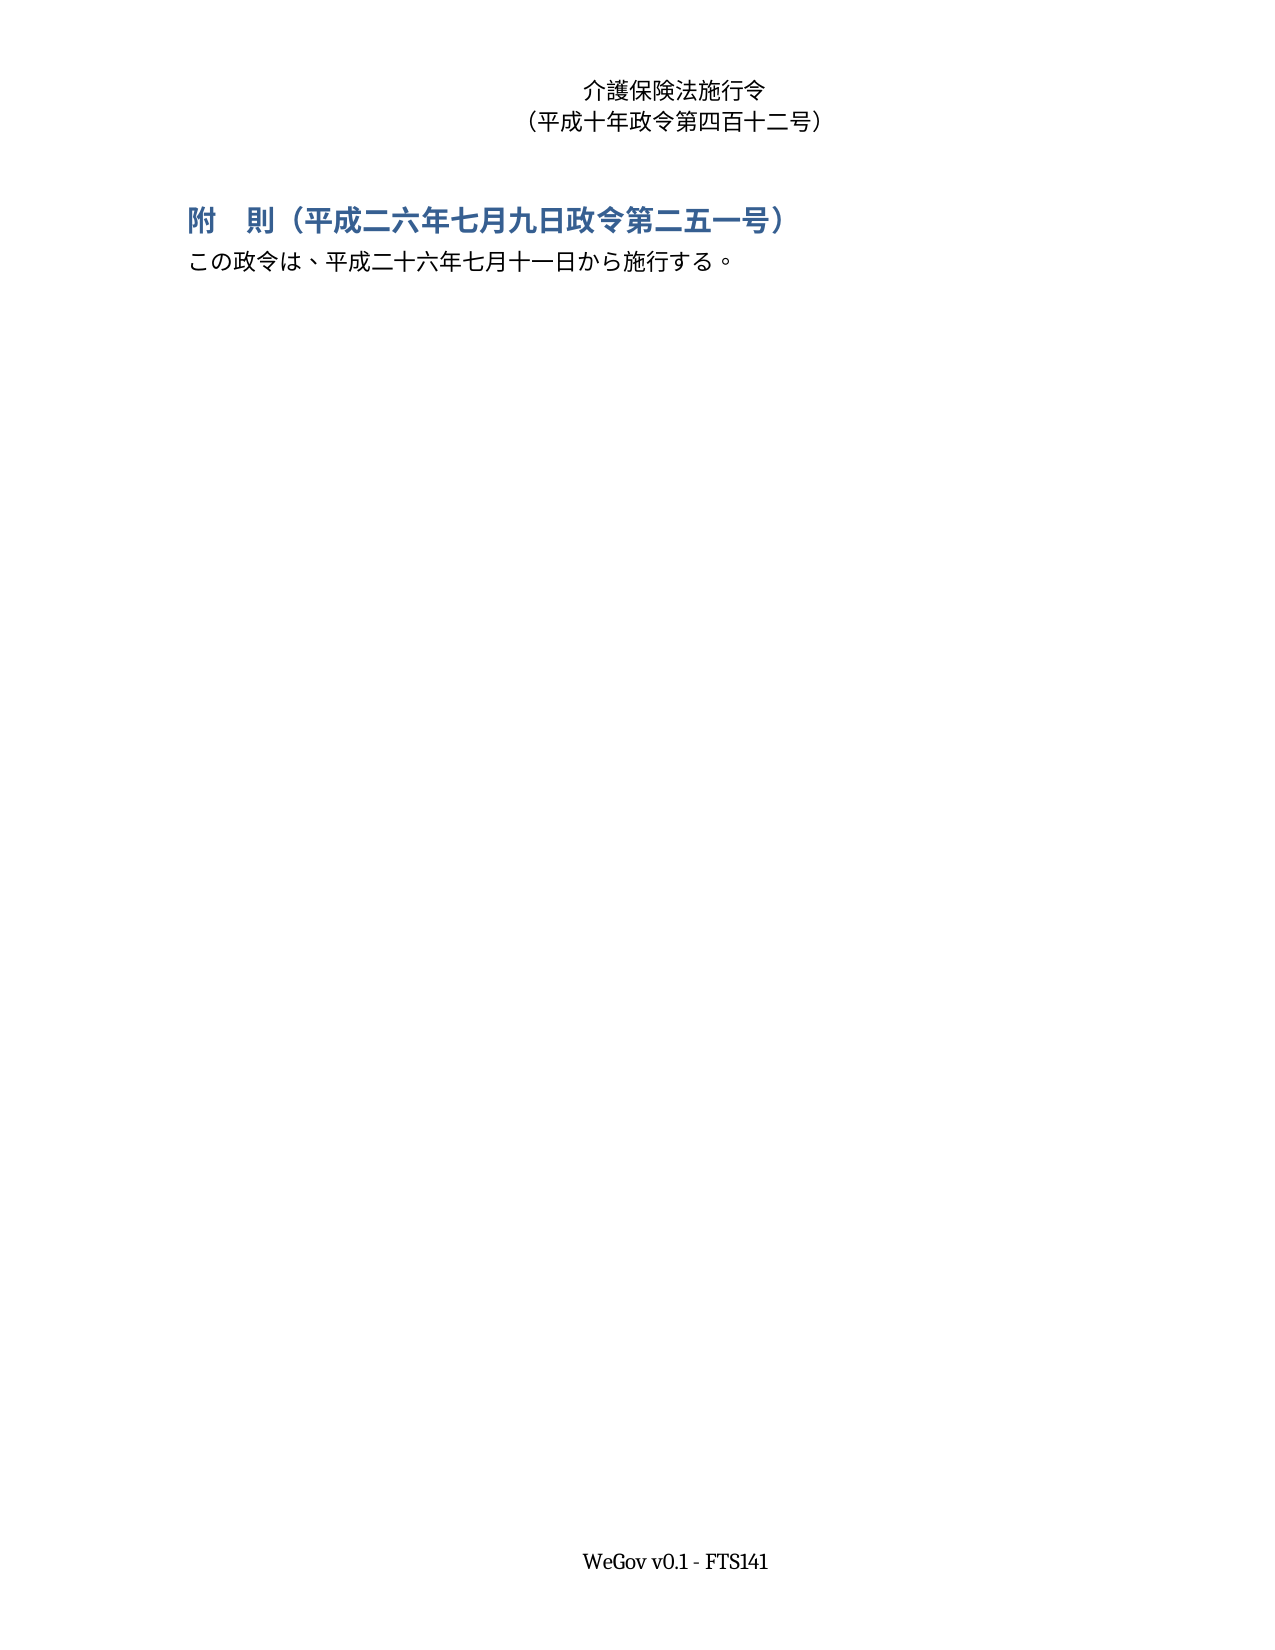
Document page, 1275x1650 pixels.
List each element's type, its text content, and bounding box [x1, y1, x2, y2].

text この政令は、平成二十六年七月十一日から施行する。 [187, 246, 1087, 277]
subtitle 附 則（平成二六年七月九日政令第二五一号） [187, 200, 1087, 240]
